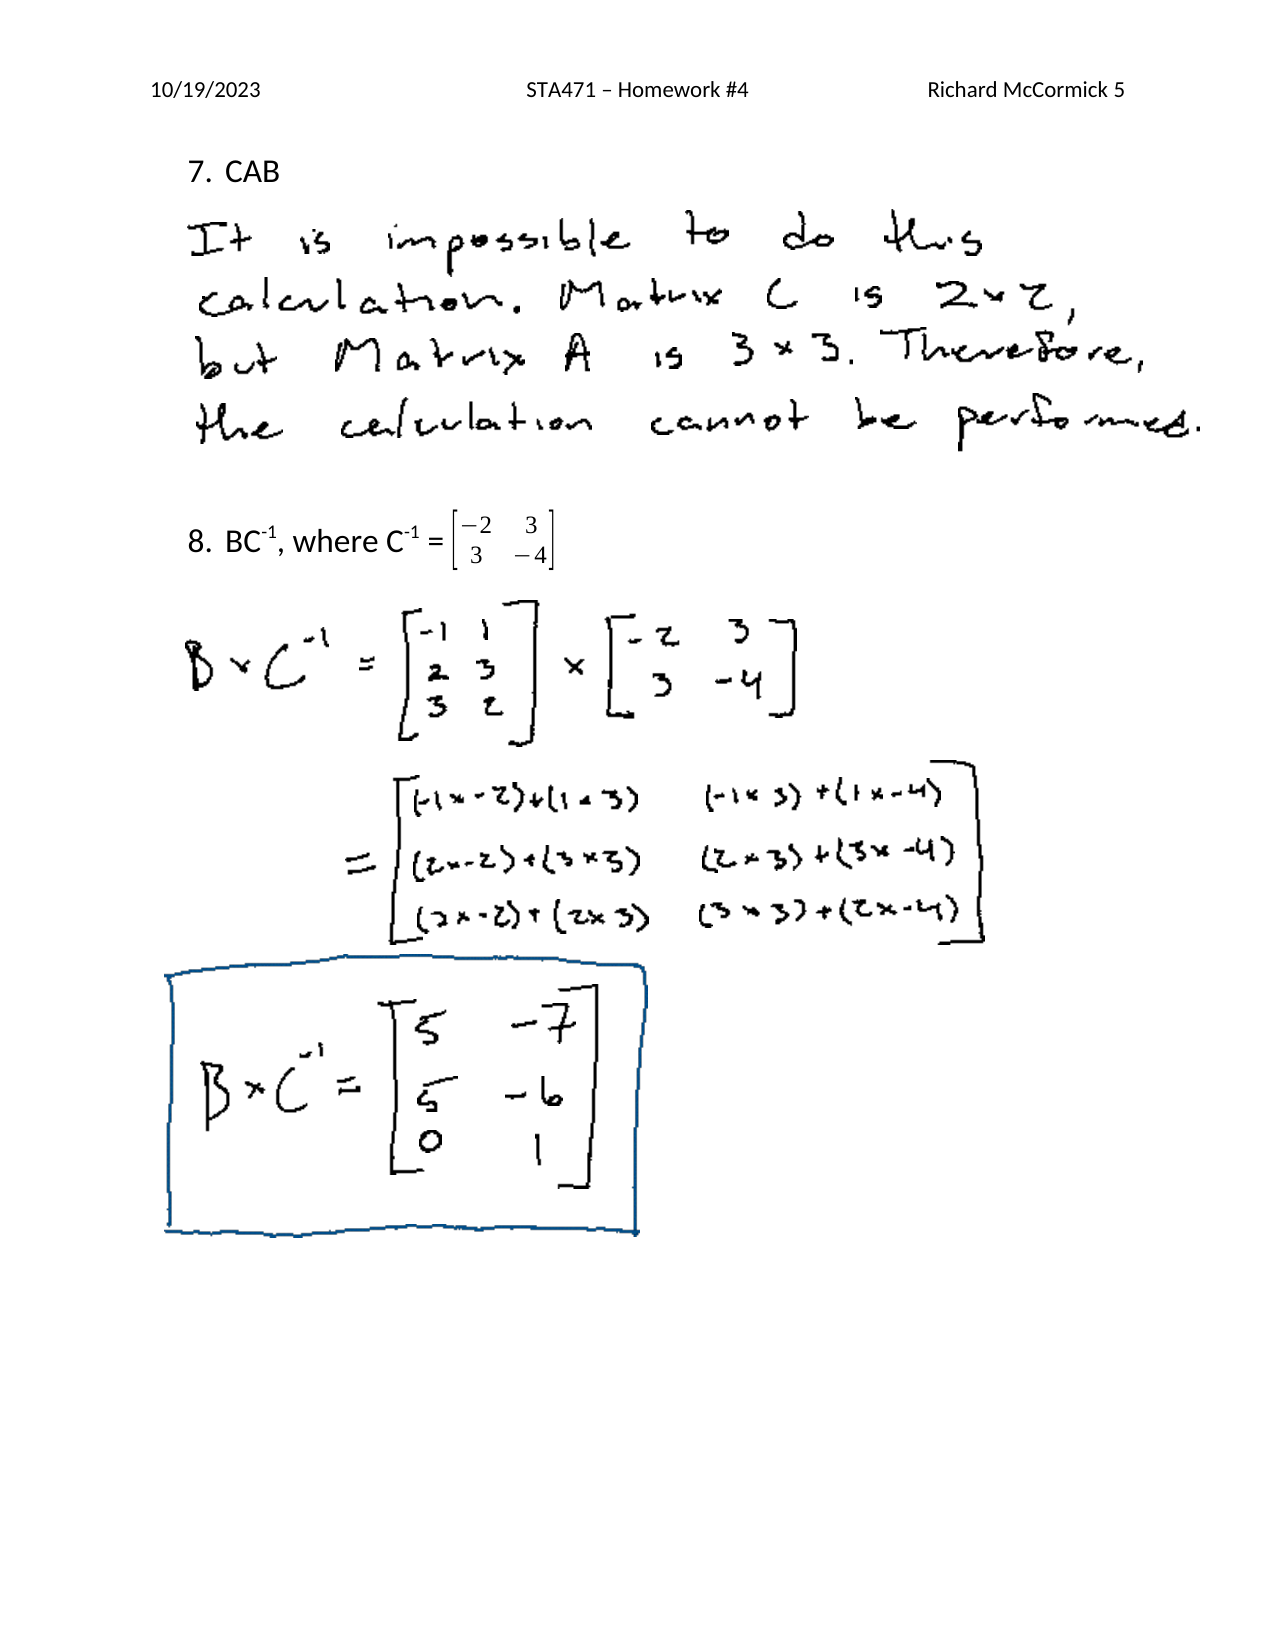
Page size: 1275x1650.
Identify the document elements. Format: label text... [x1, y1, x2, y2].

picture [359, 608, 449, 741]
picture [884, 209, 982, 256]
picture [783, 211, 834, 250]
picture [199, 218, 632, 317]
picture [855, 397, 917, 429]
picture [560, 278, 722, 312]
picture [185, 627, 329, 691]
picture [958, 393, 1200, 453]
picture [767, 278, 798, 309]
picture [345, 775, 649, 945]
picture [855, 286, 882, 308]
picture [565, 333, 590, 373]
picture [335, 338, 525, 375]
picture [341, 397, 592, 438]
picture [195, 336, 277, 379]
picture [715, 619, 797, 718]
picture [300, 229, 330, 254]
list CAB [187, 150, 1125, 191]
picture [655, 347, 682, 369]
list BC-1, where C-1 = [187, 509, 1125, 572]
picture [187, 222, 252, 256]
picture [732, 332, 853, 366]
picture [880, 281, 1143, 373]
picture [196, 403, 283, 444]
picture [685, 210, 729, 246]
picture [699, 760, 985, 945]
picture [164, 954, 648, 1238]
picture [651, 399, 809, 435]
picture [476, 600, 681, 747]
